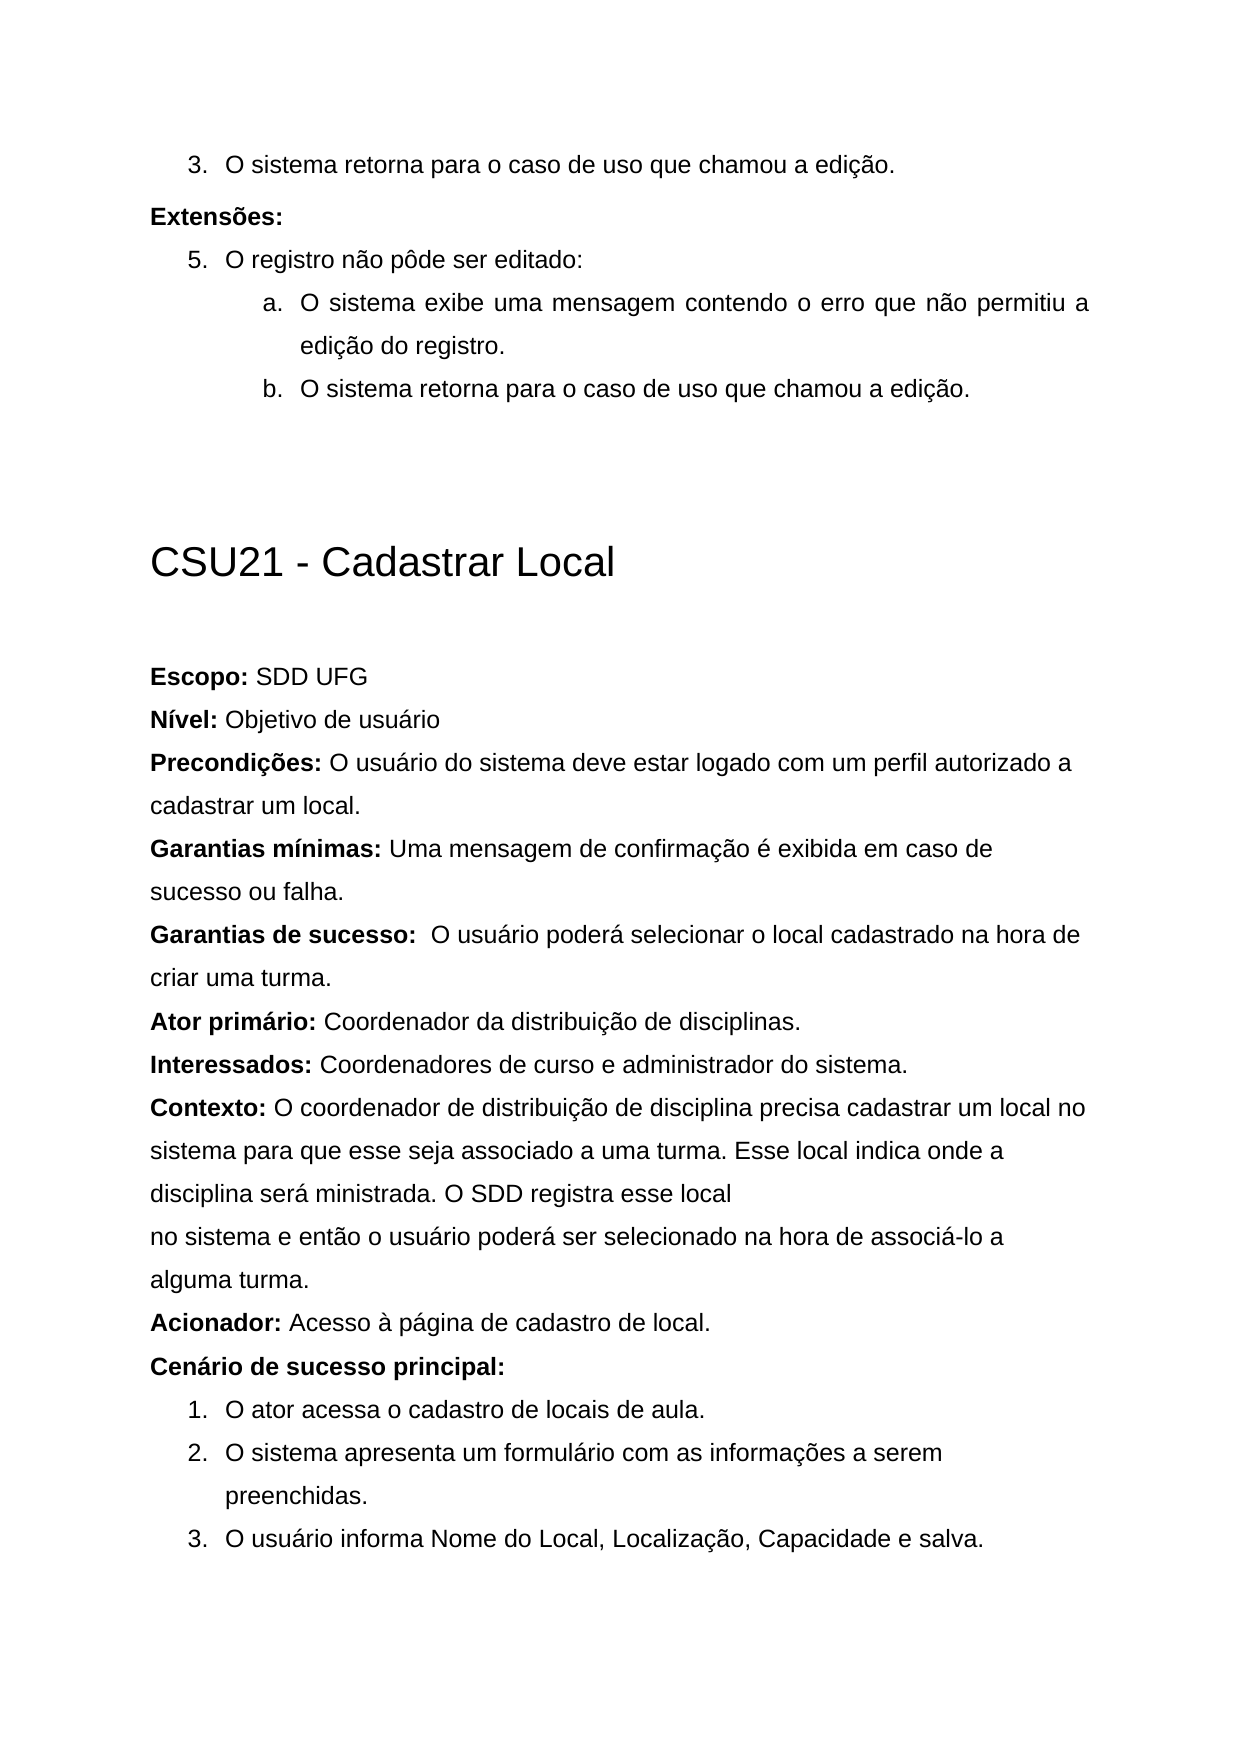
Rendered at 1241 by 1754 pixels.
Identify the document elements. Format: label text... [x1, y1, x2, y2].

list O sistema exibe uma mensagem contendo o erro que não permitiu a edição do registro. [262, 288, 1090, 359]
text Garantias mínimas: Uma mensagem de confirmação é exibida em caso de sucesso ou falha. [150, 834, 1090, 906]
text Garantias de sucesso: O usuário poderá selecionar o local cadastrado na hora de criar uma turma. [150, 920, 1090, 992]
text Escopo: SDD UFG [150, 662, 1090, 690]
text Nível: Objetivo de usuário [150, 705, 1090, 733]
list O sistema retorna para o caso de uso que chamou a edição. [262, 374, 1090, 403]
list O usuário informa Nome do Local, Localização, Capacidade e salva. [187, 1524, 1090, 1553]
text Acionador: Acesso à página de cadastro de local. [150, 1308, 1090, 1337]
list O registro não pôde ser editado: [187, 244, 1090, 273]
text Contexto: O coordenador de distribuição de disciplina precisa cadastrar um local no sistema para que esse seja associado a uma turma. Esse local indica onde a disciplina será ministrada. O SDD registra esse local [150, 1093, 1090, 1208]
text Extensões: [150, 201, 1090, 230]
subtitle CSU21 - Cadastrar Local [150, 538, 1090, 586]
text Cenário de sucesso principal: [150, 1352, 1090, 1380]
list O sistema retorna para o caso de uso que chamou a edição. [187, 150, 1090, 179]
text Ator primário: Coordenador da distribuição de disciplinas. [150, 1007, 1090, 1035]
list O ator acessa o cadastro de locais de aula. [187, 1395, 1090, 1423]
list O sistema apresenta um formulário com as informações a serem preenchidas. [187, 1438, 1090, 1510]
text Interessados: Coordenadores de curso e administrador do sistema. [150, 1050, 1090, 1078]
text no sistema e então o usuário poderá ser selecionado na hora de associá-lo a alguma turma. [150, 1222, 1090, 1294]
text Precondições: O usuário do sistema deve estar logado com um perfil autorizado a cadastrar um local. [150, 748, 1090, 820]
